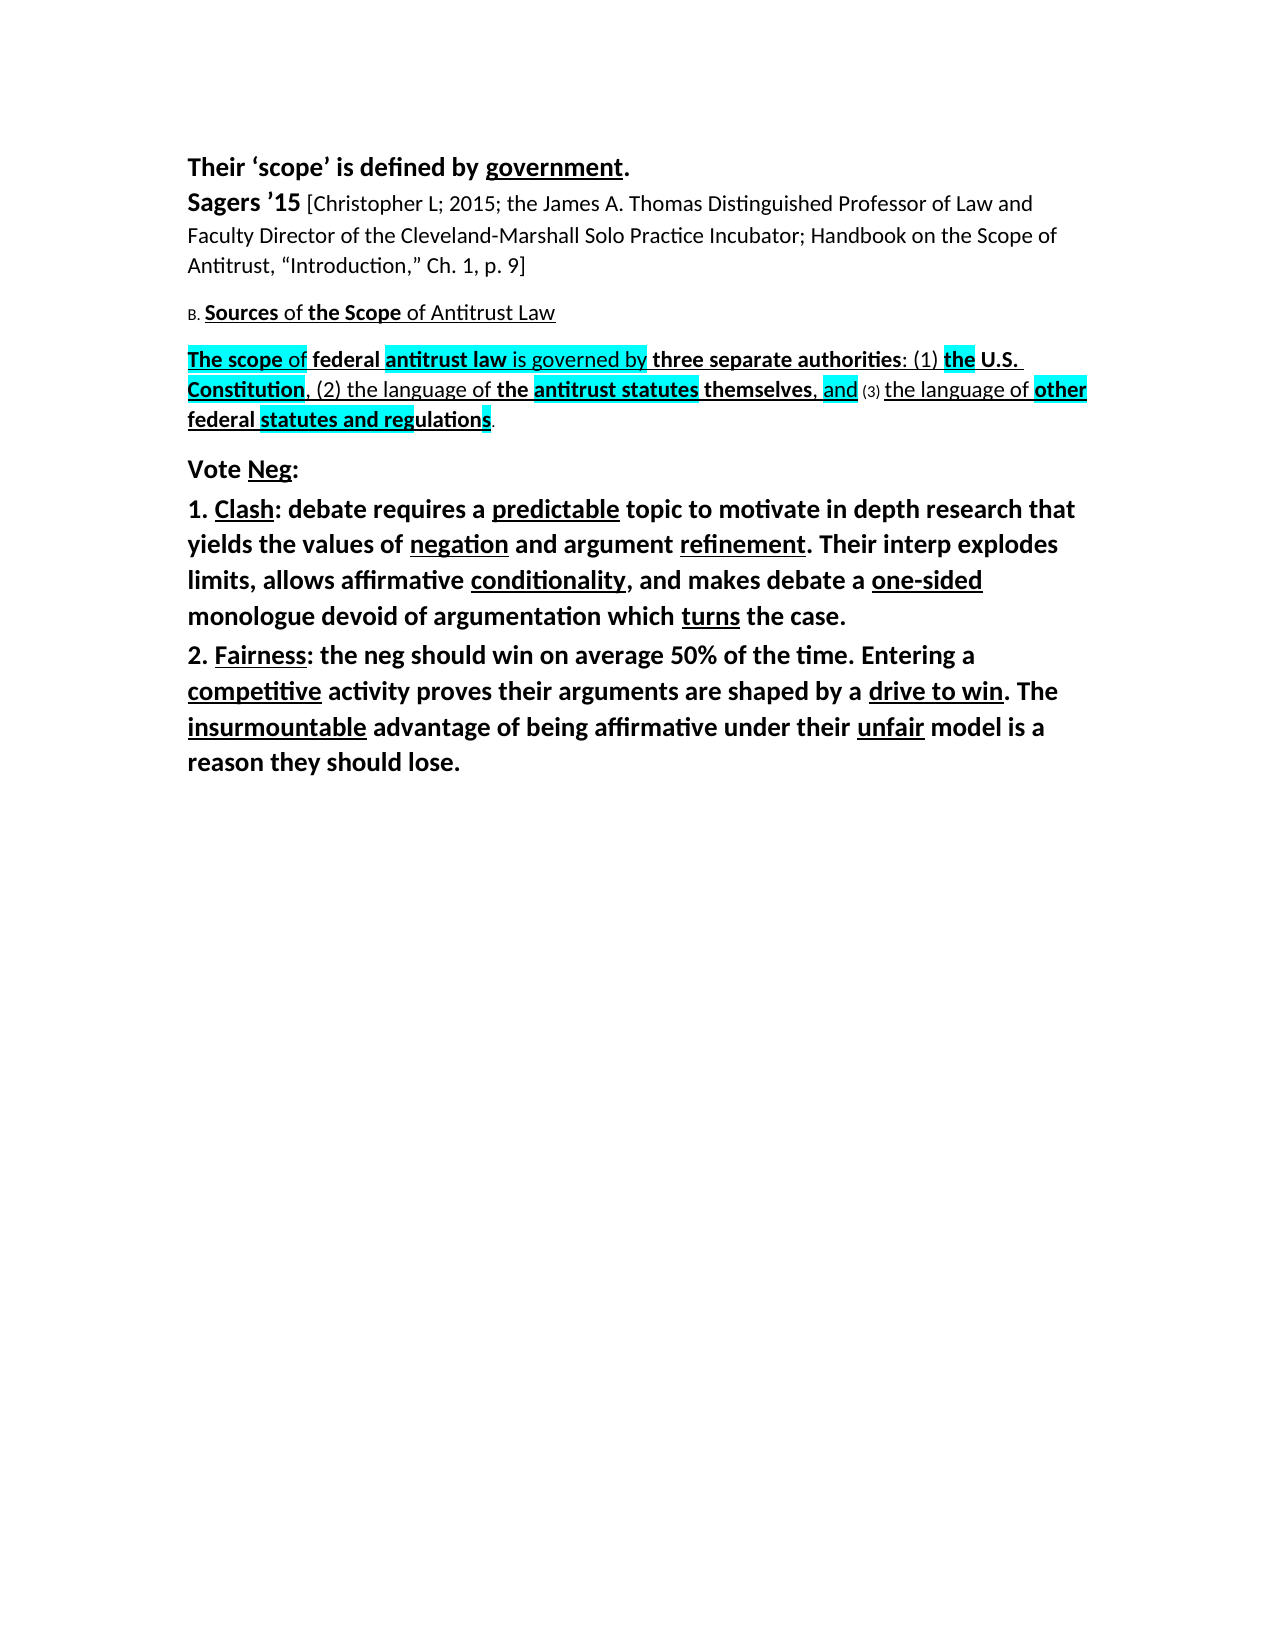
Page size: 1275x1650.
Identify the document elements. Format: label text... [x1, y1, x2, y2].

text Sagers ’15 [Christopher L; 2015; the James A. Thomas Distinguished Professor of Law and Faculty Director of the Cleveland-Marshall Solo Practice Incubator; Handbook on the Scope of Antitrust, “Introduction,” Ch. 1, p. 9] [187, 186, 1087, 279]
text B. Sources of the Scope of Antitrust Law [187, 298, 1087, 326]
text The scope of federal antitrust law is governed by three separate authorities: (1) the U.S. Constitution, (2) the language of the antitrust statutes themselves, and (3) the language of other federal statutes and regulations. [187, 345, 1087, 433]
subtitle Their ‘scope’ is defined by government. [187, 150, 1087, 183]
subtitle Vote Neg: [187, 452, 1087, 485]
subtitle 2. Fairness: the neg should win on average 50% of the time. Entering a competitive activity proves their arguments are shaped by a drive to win. The insurmountable advantage of being affirmative under their unfair model is a reason they should lose. [187, 638, 1087, 778]
subtitle 1. Clash: debate requires a predictable topic to motivate in depth research that yields the values of negation and argument refinement. Their interp explodes limits, allows affirmative conditionality, and makes debate a one-sided monologue devoid of argumentation which turns the case. [187, 492, 1087, 632]
